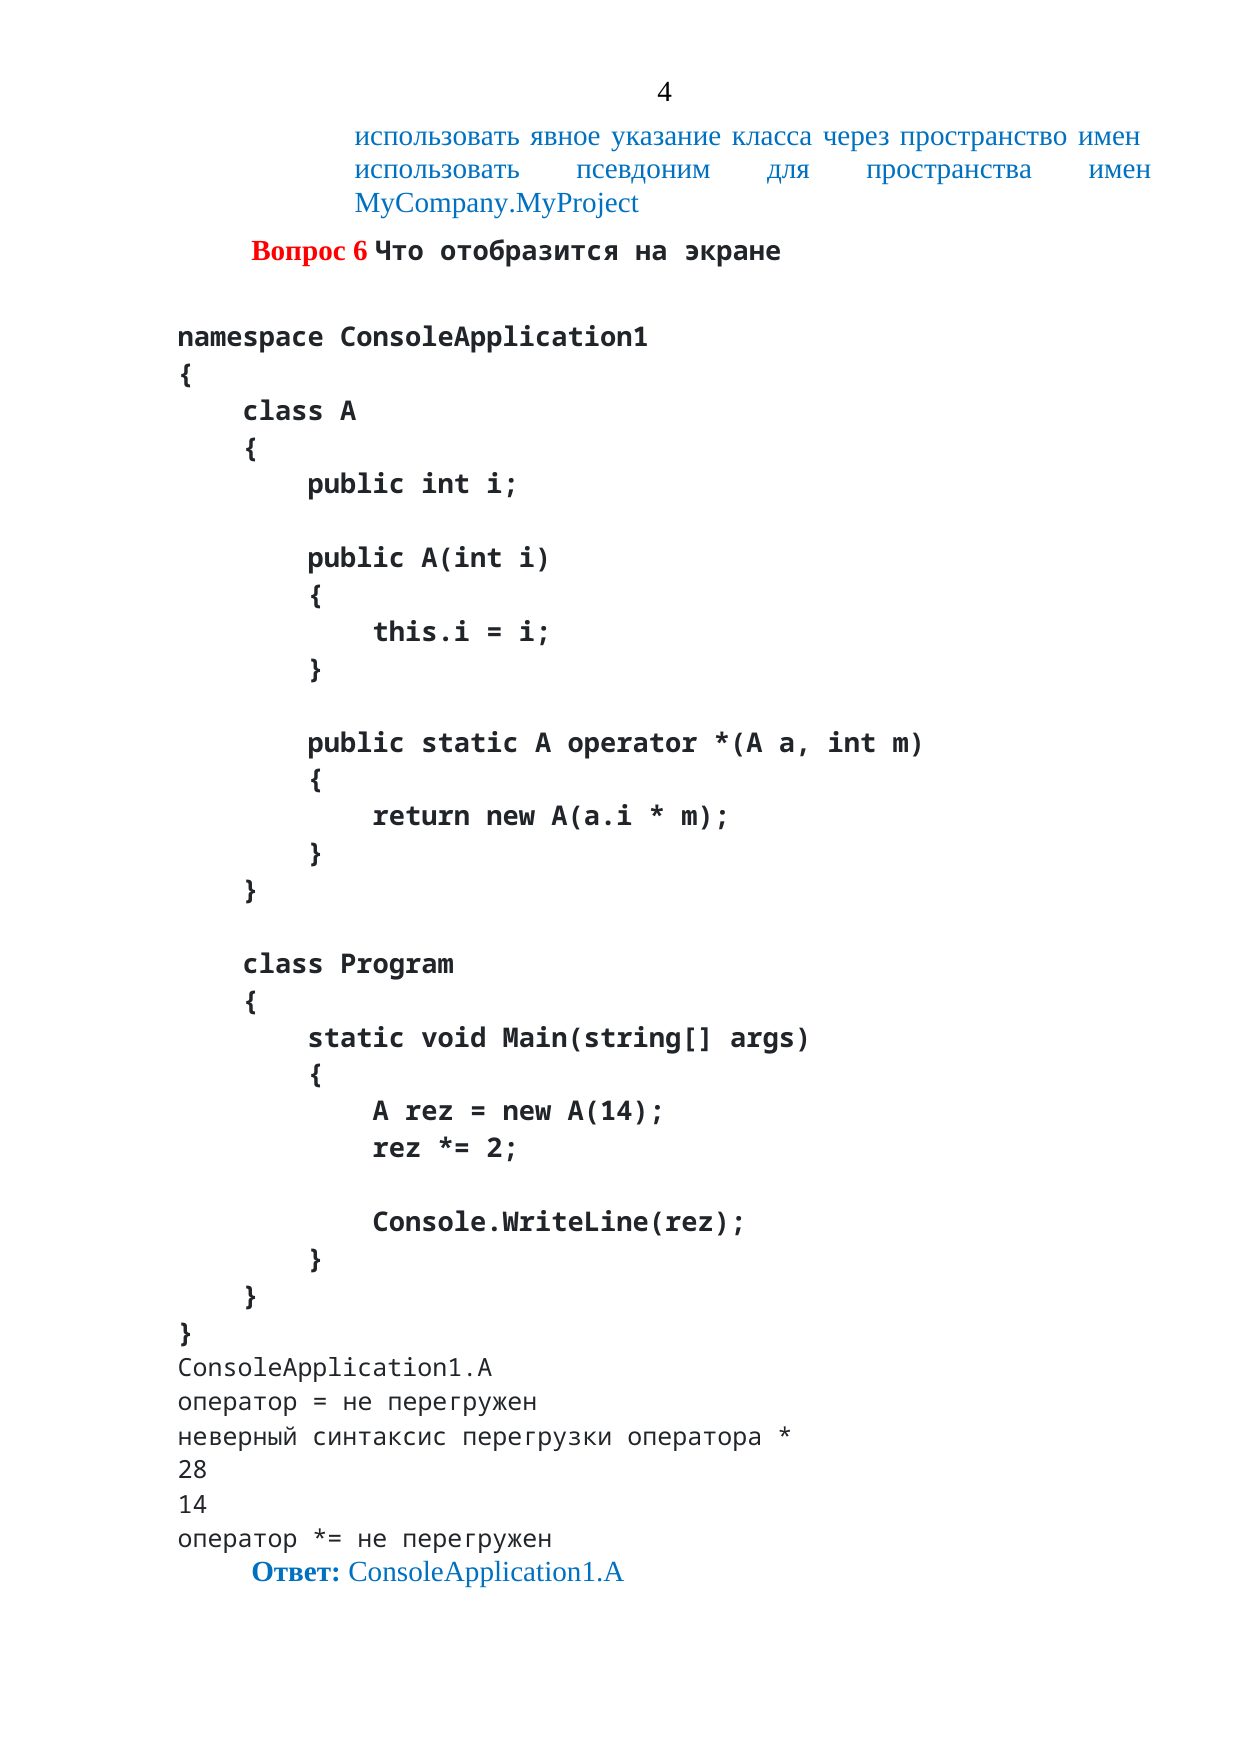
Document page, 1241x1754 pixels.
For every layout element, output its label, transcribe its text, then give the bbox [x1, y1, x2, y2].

text } [177, 834, 1152, 871]
text class Program [177, 944, 1152, 981]
text { [177, 981, 1152, 1018]
text return new A(a.i * m); [177, 797, 1152, 834]
text static void Main(string[] args) [177, 1018, 1152, 1055]
text 14 [177, 1486, 1152, 1520]
text оператор = не перегружен [177, 1384, 1152, 1418]
text Console.WriteLine(rez); [177, 1202, 1152, 1239]
text } [177, 1239, 1152, 1276]
text public int i; [177, 465, 1152, 502]
text оператор *= не перегружен [177, 1520, 1152, 1554]
text public A(int i) [177, 539, 1152, 576]
text this.i = i; [177, 612, 1152, 649]
text { [177, 760, 1152, 797]
text { [177, 428, 1152, 465]
text } [177, 649, 1152, 686]
text } [177, 1276, 1152, 1313]
text { [177, 354, 1152, 391]
text { [177, 1055, 1152, 1092]
text { [177, 576, 1152, 612]
text } [177, 871, 1152, 907]
text Вопрос 6 Что отобразится на экране [251, 231, 1152, 268]
text rez *= 2; [177, 1129, 1152, 1166]
text неверный синтаксис перегрузки оператора * [177, 1418, 1152, 1452]
text A rez = new A(14); [177, 1092, 1152, 1129]
text class A [177, 391, 1152, 428]
text namespace ConsoleApplication1 [177, 317, 1152, 354]
text ConsoleApplication1.A [177, 1350, 1152, 1384]
text 28 [177, 1452, 1152, 1486]
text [251, 118, 1152, 219]
text Ответ: ConsoleApplication1.A [251, 1554, 1152, 1588]
text public static A operator *(A a, int m) [177, 723, 1152, 760]
text } [177, 1313, 1152, 1350]
